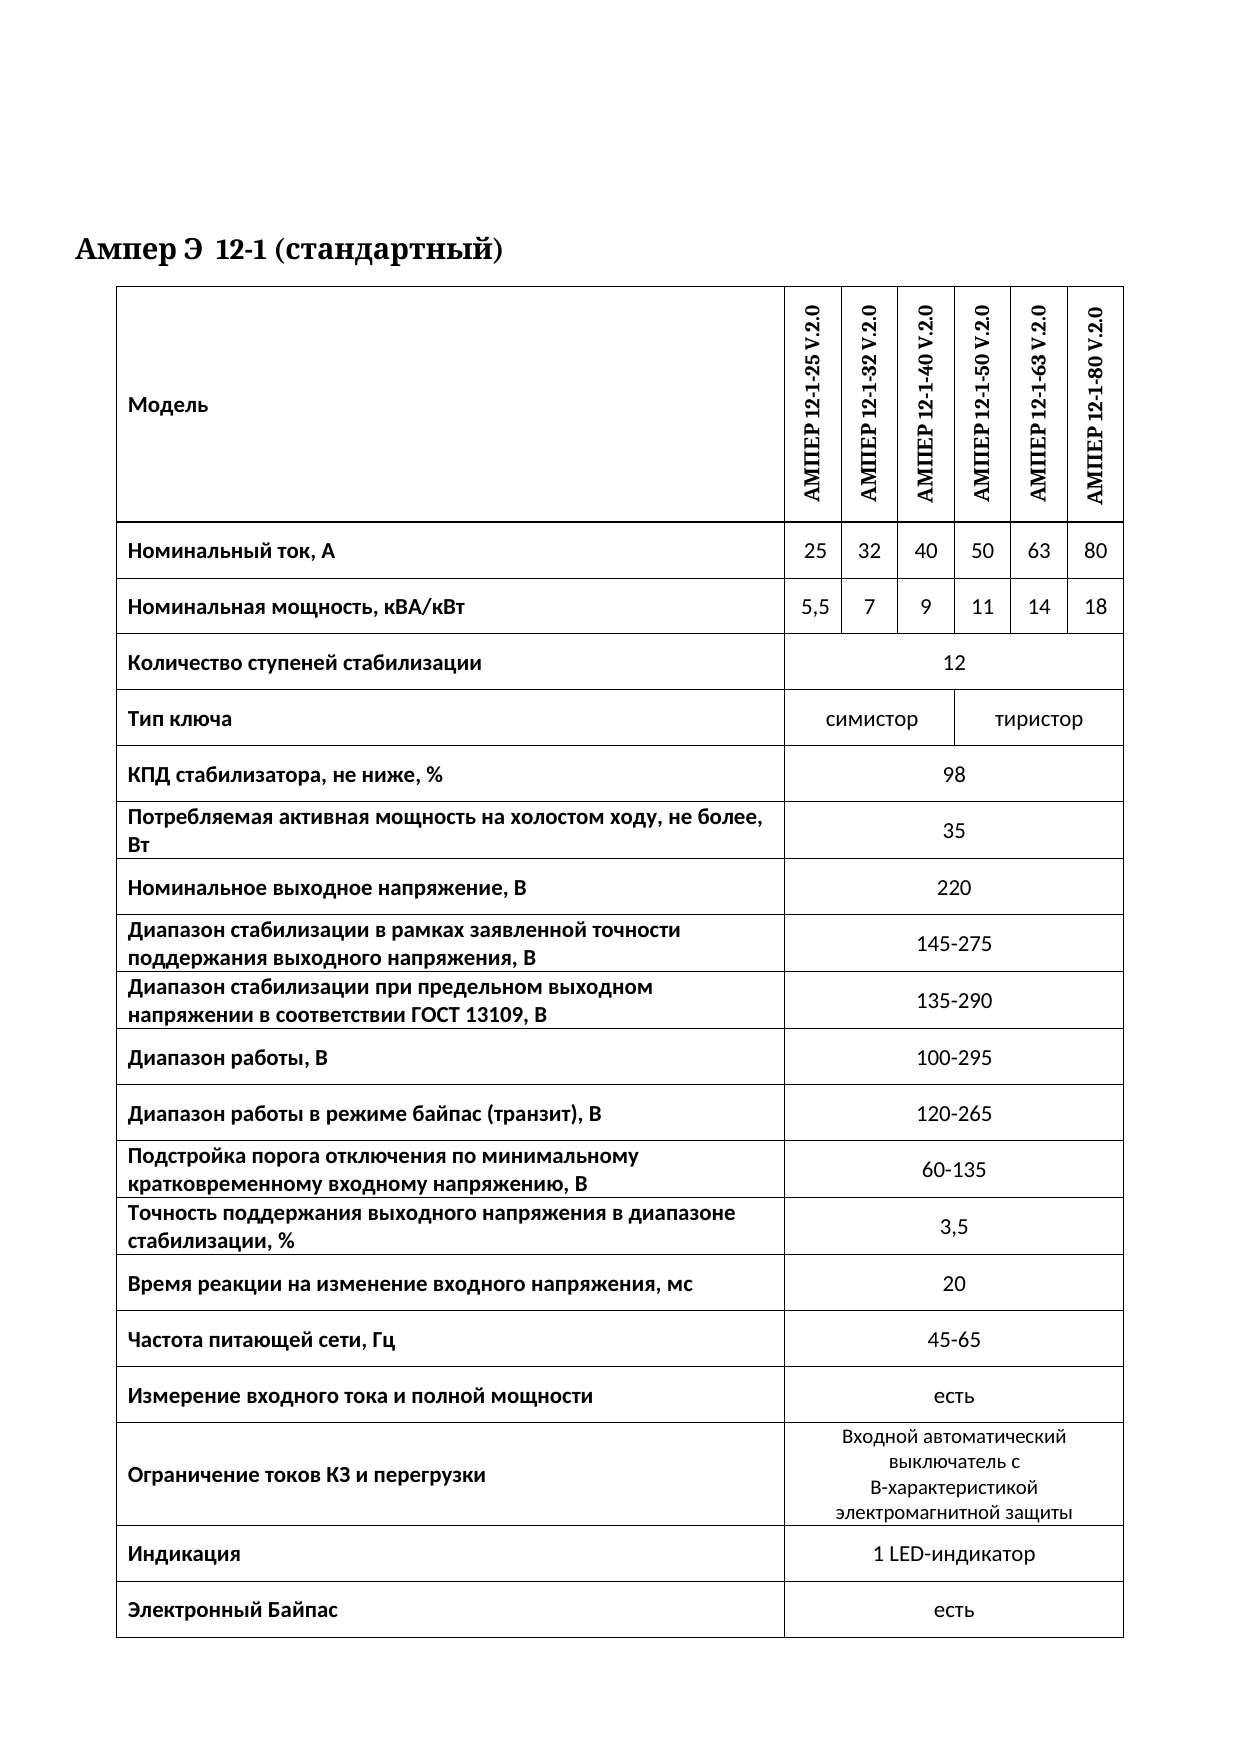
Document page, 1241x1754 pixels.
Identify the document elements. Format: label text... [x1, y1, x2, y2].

table_cell 12 [785, 634, 1123, 689]
table_cell 14 [1011, 579, 1067, 633]
table_cell КПД стабилизатора, не ниже, % [117, 746, 784, 801]
table_cell 20 [785, 1255, 1123, 1310]
text Ампер Э 12-1 (стандартный) [75, 233, 1165, 267]
table_cell Количество ступеней стабилизации [117, 634, 784, 689]
table_cell 32 [842, 523, 897, 577]
table_cell Диапазон стабилизации при предельном выходном напряжении в соответствии ГОСТ 13109, В [117, 972, 784, 1028]
table_cell 9 [898, 579, 954, 633]
table_cell Время реакции на изменение входного напряжения, мс [117, 1255, 784, 1310]
table_cell Индикация [117, 1526, 784, 1581]
table_cell Диапазон работы, В [117, 1029, 784, 1084]
table_cell 80 [1068, 523, 1123, 577]
table_cell Подстройка порога отключения по минимальному кратковременному входному напряжению, В [117, 1141, 784, 1197]
table_cell Потребляемая активная мощность на холостом ходу, не более, Вт [117, 802, 784, 858]
table_cell есть [785, 1367, 1123, 1422]
table_header АМПЕР 12-1-63 V.2.0 [1011, 287, 1067, 521]
table_cell Частота питающей сети, Гц [117, 1311, 784, 1366]
table_header Модель [117, 287, 784, 521]
table_cell Диапазон стабилизации в рамках заявленной точности поддержания выходного напряжения, В [117, 915, 784, 971]
table_header АМПЕР 12-1-25 V.2.0 [785, 287, 841, 521]
table_cell есть [785, 1582, 1123, 1637]
table_cell 100-295 [785, 1029, 1123, 1084]
table_cell 5,5 [785, 579, 841, 633]
table_cell 50 [955, 523, 1010, 577]
table_header АМПЕР 12-1-32 V.2.0 [842, 287, 897, 521]
table_cell Тип ключа [117, 690, 784, 745]
table_cell 220 [785, 859, 1123, 914]
table_cell Номинальное выходное напряжение, В [117, 859, 784, 914]
table_cell 11 [955, 579, 1010, 633]
table_cell Номинальный ток, А [117, 523, 784, 577]
table_cell Электронный Байпас [117, 1582, 784, 1637]
table_cell 120-265 [785, 1085, 1123, 1140]
table_cell 63 [1011, 523, 1067, 577]
table_cell 40 [898, 523, 954, 577]
table_header АМПЕР 12-1-40 V.2.0 [898, 287, 954, 521]
table_cell 35 [785, 802, 1123, 858]
table_cell Диапазон работы в режиме байпас (транзит), В [117, 1085, 784, 1140]
table_cell Точность поддержания выходного напряжения в диапазоне стабилизации, % [117, 1198, 784, 1254]
table_cell Номинальная мощность, кВА/кВт [117, 579, 784, 633]
table_cell тиристор [955, 690, 1123, 745]
table_cell 18 [1068, 579, 1123, 633]
table_cell симистор [785, 690, 954, 745]
table_header АМПЕР 12-1-50 V.2.0 [955, 287, 1010, 521]
table_cell 1 LED-индикатор [785, 1526, 1123, 1581]
table_cell 60-135 [785, 1141, 1123, 1197]
table_cell Измерение входного тока и полной мощности [117, 1367, 784, 1422]
table_cell 7 [842, 579, 897, 633]
table_cell 135-290 [785, 972, 1123, 1028]
table_cell 145-275 [785, 915, 1123, 971]
table_cell 25 [785, 523, 841, 577]
table_header АМПЕР 12-1-80 V.2.0 [1068, 287, 1123, 521]
table_cell Ограничение токов КЗ и перегрузки [117, 1423, 784, 1525]
table_cell 3,5 [785, 1198, 1123, 1254]
table_cell 45-65 [785, 1311, 1123, 1366]
table_cell Входной автоматический выключатель с В-характеристикой электромагнитной защиты [785, 1423, 1123, 1525]
table_cell 98 [785, 746, 1123, 801]
